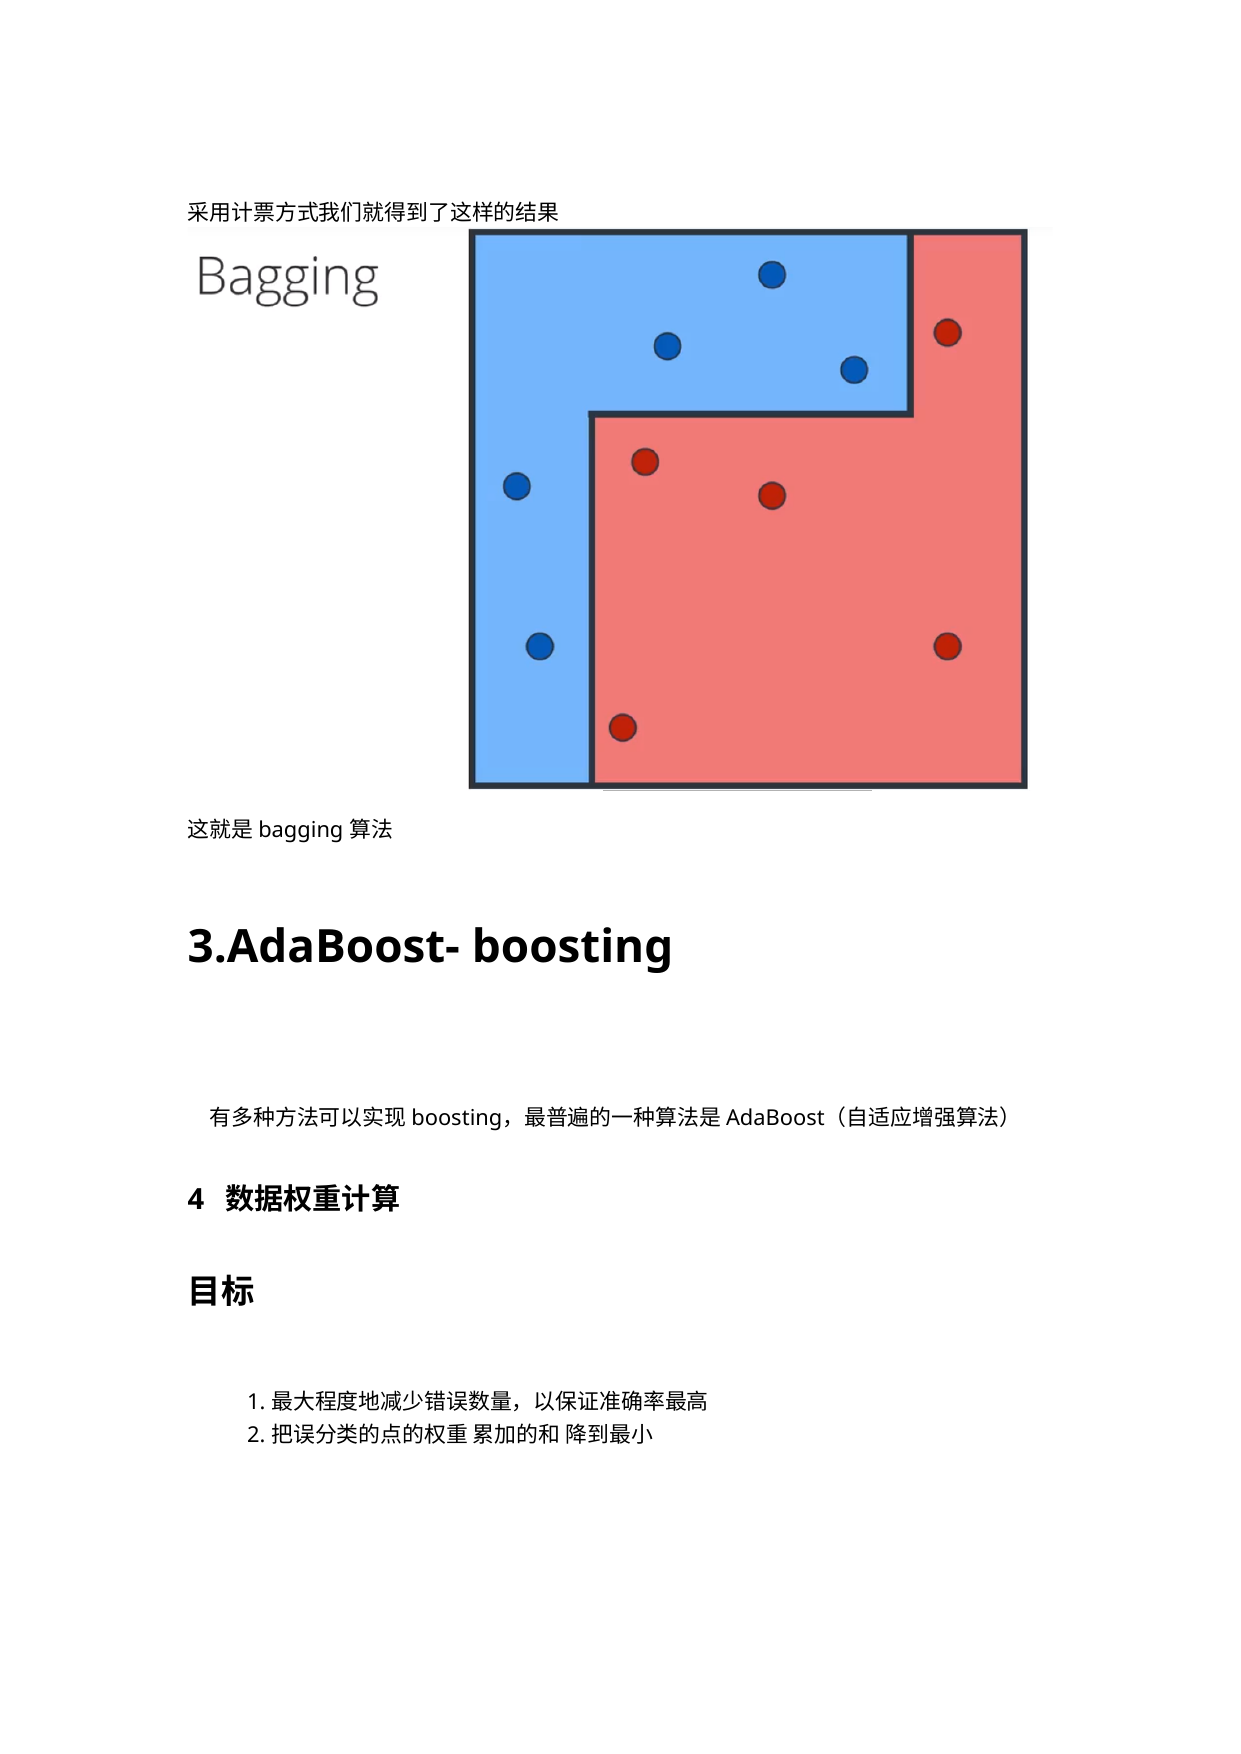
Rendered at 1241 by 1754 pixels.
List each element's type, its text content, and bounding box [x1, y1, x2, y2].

subtitle 3.AdaBoost- boosting [187, 912, 1053, 977]
list 数据权重计算 [187, 1165, 1053, 1230]
subtitle 目标 [187, 1257, 1053, 1322]
picture [187, 227, 1053, 791]
list 2. 把误分类的点的权重 累加的和 降到最小 [225, 1416, 1053, 1449]
text 有多种方法可以实现 boosting，最普遍的一种算法是 AdaBoost（自适应增强算法） [187, 1100, 1053, 1132]
list 1. 最大程度地减少错误数量，以保证准确率最高 [225, 1384, 1053, 1416]
text 采用计票方式我们就得到了这样的结果 [187, 194, 1053, 227]
text 这就是 bagging 算法 [187, 812, 1053, 844]
